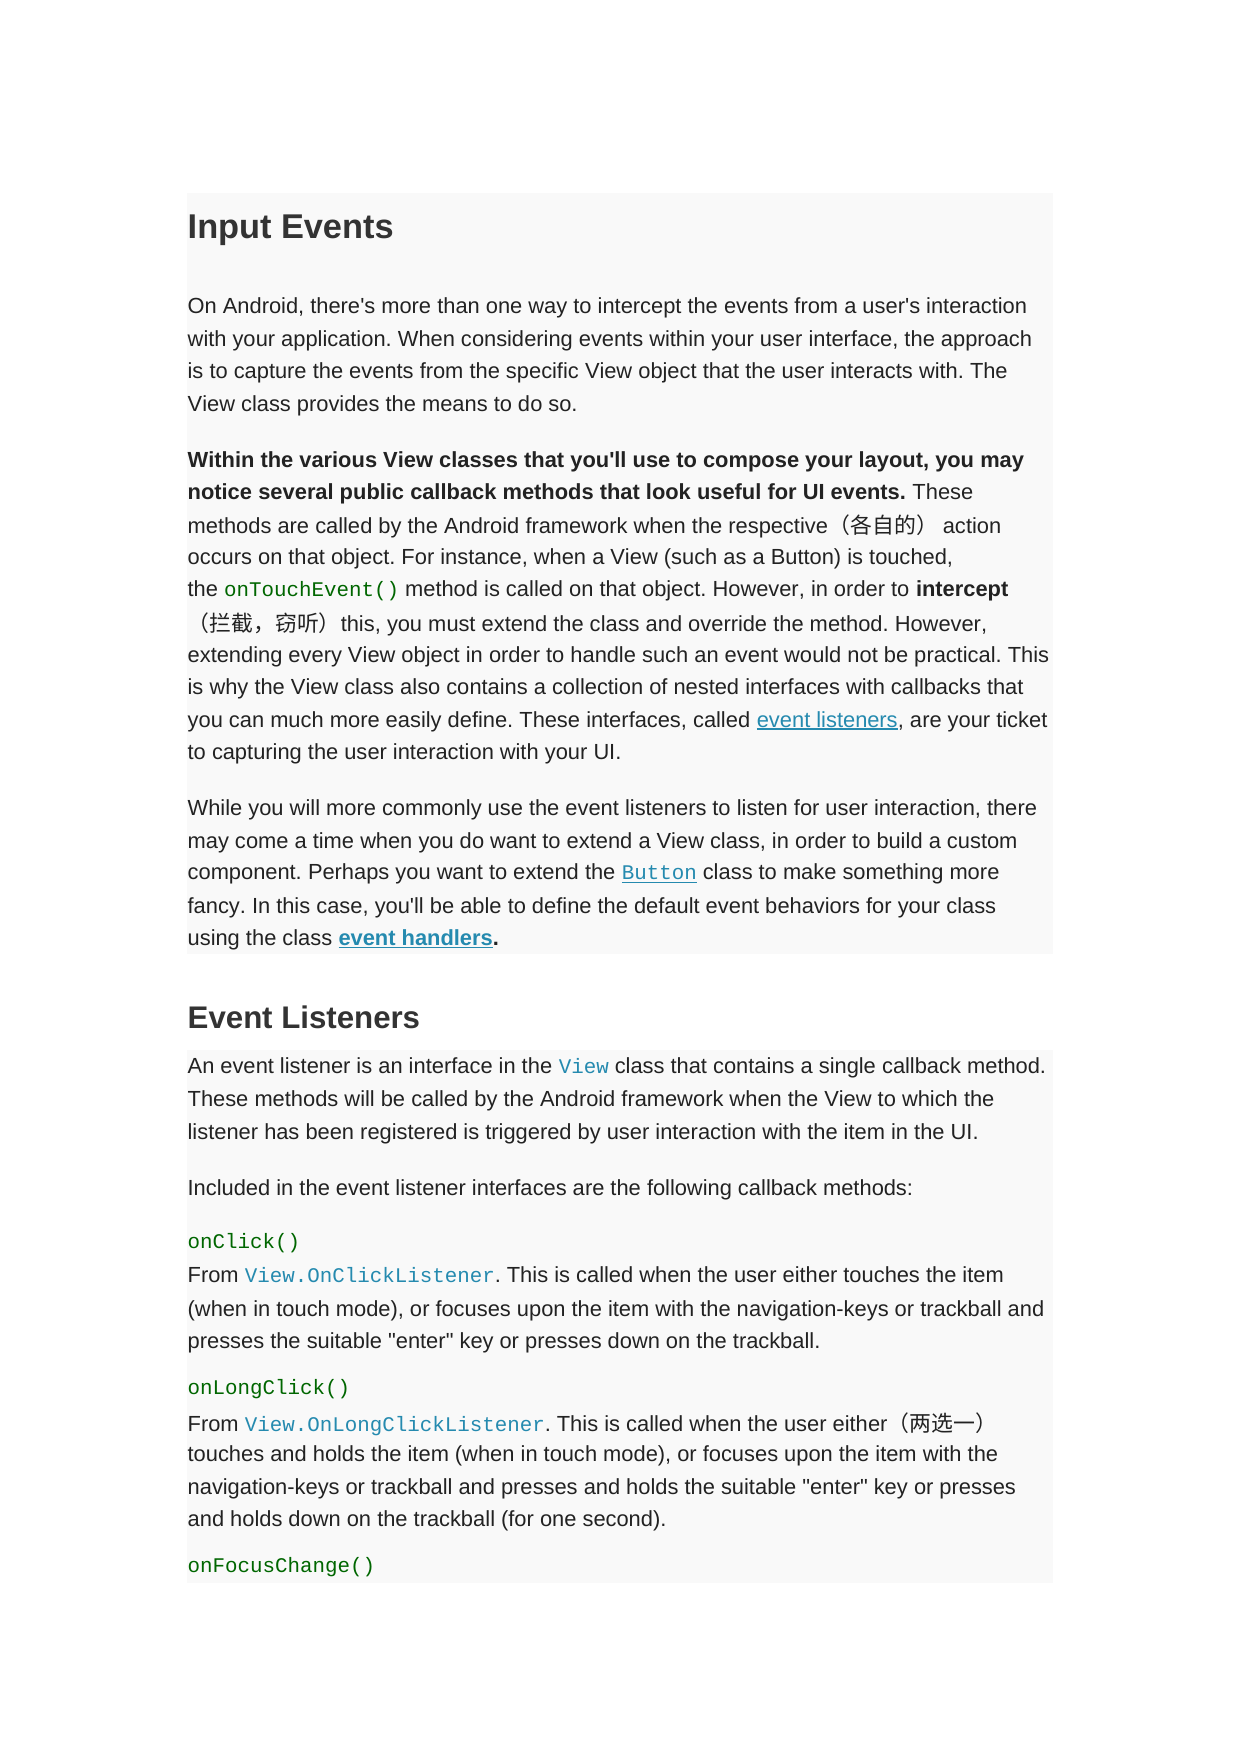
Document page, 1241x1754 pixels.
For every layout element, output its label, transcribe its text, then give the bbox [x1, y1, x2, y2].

text Input Events [187, 193, 1053, 258]
text onClick() [187, 1227, 1053, 1259]
text From View.OnLongClickListener. This is called when the user either（两选一） touches and holds the item (when in touch mode), or focuses upon the item with the navigation-keys or trackball and presses and holds the suitable "enter" key or presses and holds down on the trackball (for one second). [187, 1405, 1053, 1535]
text onLongClick() [187, 1373, 1053, 1405]
text Included in the event listener interfaces are the following callback methods: [187, 1171, 1053, 1203]
text While you will more commonly use the event listeners to listen for user interaction, there may come a time when you do want to extend a View class, in order to build a custom component. Perhaps you want to extend the Button class to make something more fancy. In this case, you'll be able to define the default event behaviors for your class using the class event handlers. [187, 791, 1053, 954]
text onFocusChange() [187, 1551, 1053, 1583]
subtitle Event Listeners [187, 985, 1053, 1050]
text Within the various View classes that you'll use to compose your layout, you may notice several public callback methods that look useful for UI events. These methods are called by the Android framework when the respective（各自的） action occurs on that object. For instance, when a View (such as a Button) is touched, the onTouchEvent() method is called on that object. However, in order to intercept （拦截，窃听）this, you must extend the class and override the method. However, extending every View object in order to handle such an event would not be practical. This is why the View class also contains a collection of nested interfaces with callbacks that you can much more easily define. These interfaces, called event listeners, are your ticket to capturing the user interaction with your UI. [187, 443, 1053, 768]
text On Android, there's more than one way to intercept the events from a user's interaction with your application. When considering events within your user interface, the approach is to capture the events from the specific View object that the user interacts with. The View class provides the means to do so. [187, 289, 1053, 419]
text An event listener is an interface in the View class that contains a single callback method. These methods will be called by the Android framework when the View to which the listener has been registered is triggered by user interaction with the item in the UI. [187, 1050, 1053, 1148]
text From View.OnClickListener. This is called when the user either touches the item (when in touch mode), or focuses upon the item with the navigation-keys or trackball and presses the suitable "enter" key or presses down on the trackball. [187, 1259, 1053, 1357]
